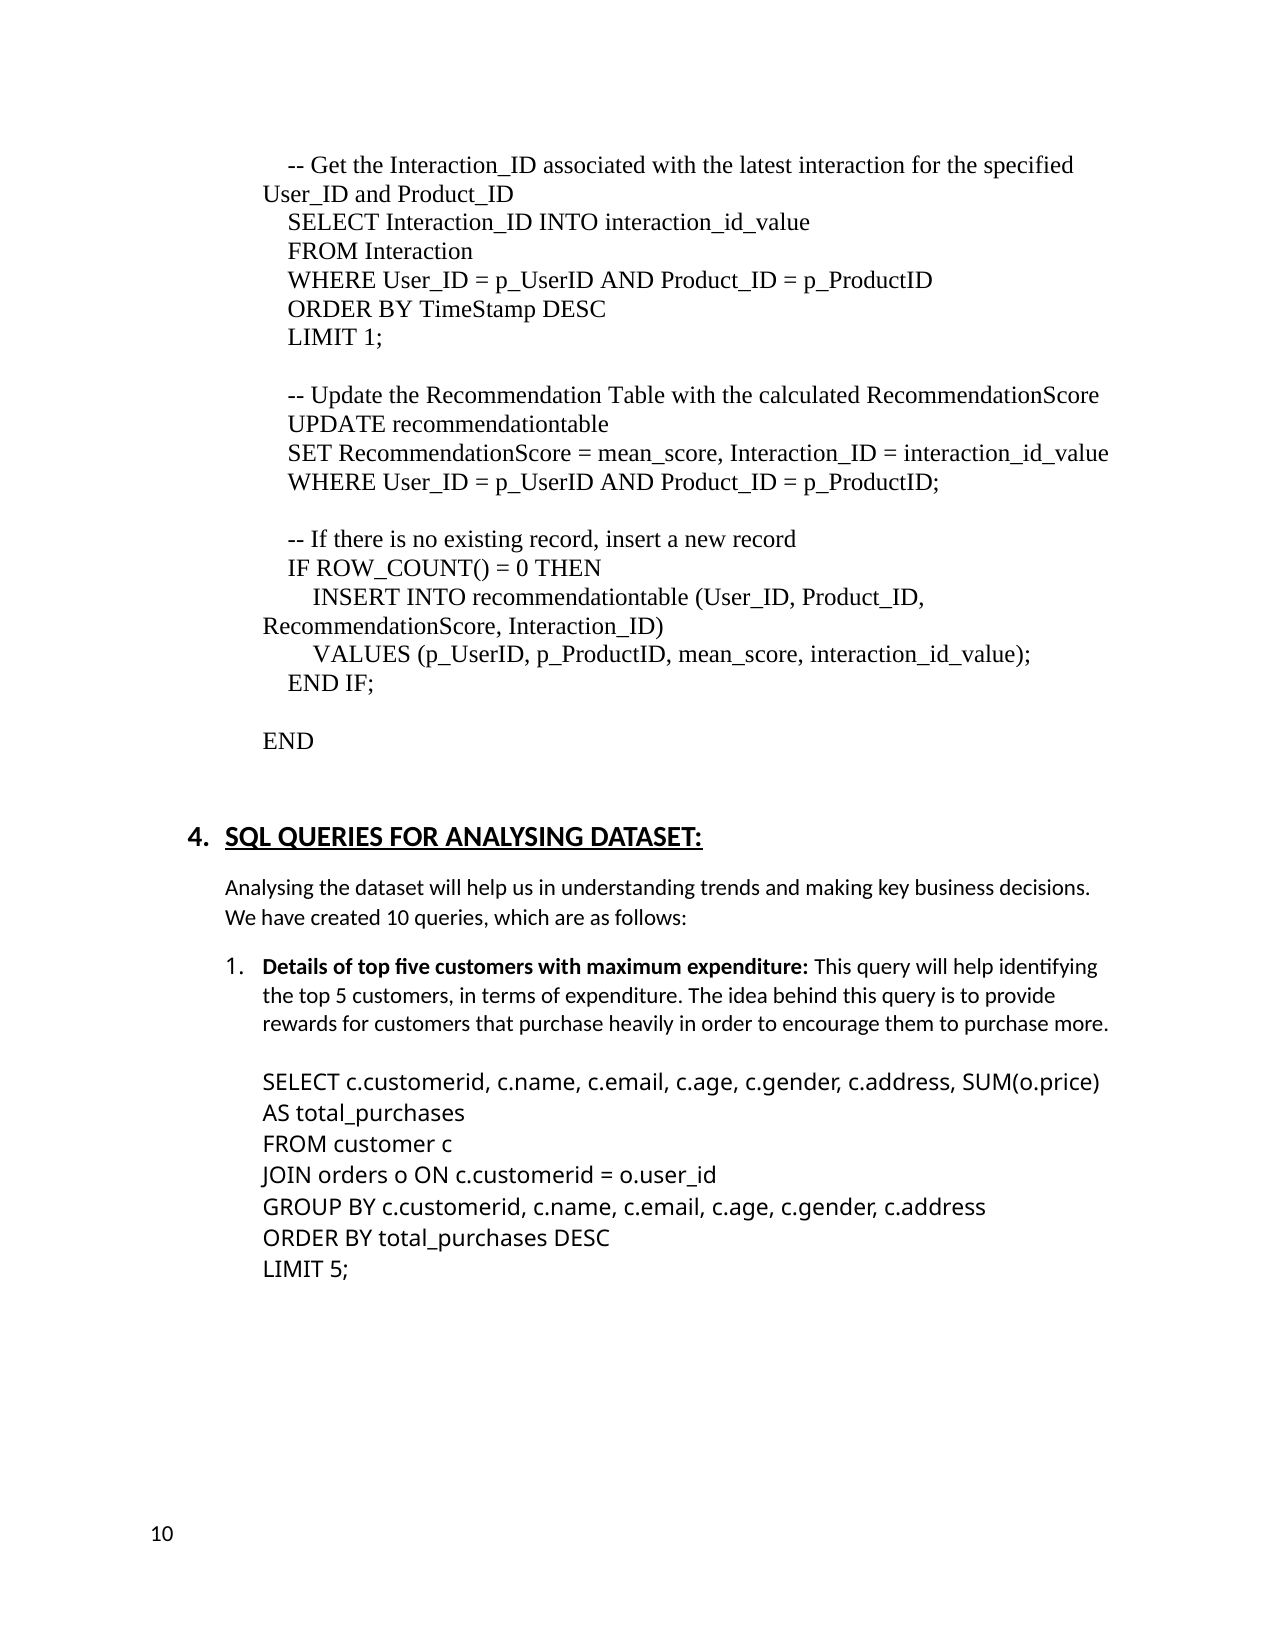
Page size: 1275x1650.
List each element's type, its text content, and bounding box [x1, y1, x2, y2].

text -- If there is no existing record, insert a new record IF ROW_COUNT() = 0 THEN INSERT INTO recommendationtable (User_ID, Product_ID, RecommendationScore, Interaction_ID) VALUES (p_UserID, p_ProductID, mean_score, interaction_id_value); END IF; [262, 611, 1125, 784]
text -- Get the Interaction_ID associated with the latest interaction for the specified User_ID and Product_ID SELECT Interaction_ID INTO interaction_id_value FROM Interaction WHERE User_ID = p_UserID AND Product_ID = p_ProductID ORDER BY TimeStamp DESC LIMIT 1; [262, 237, 1125, 438]
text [262, 150, 1125, 207]
text -- Update the Recommendation Table with the calculated RecommendationScore UPDATE recommendationtable SET RecommendationScore = mean_score, Interaction_ID = interaction_id_value WHERE User_ID = p_UserID AND Product_ID = p_ProductID; [262, 467, 1125, 582]
list Details of top five customers with maximum expenditure: This query will help identifying the top 5 customers, in terms of expenditure. The idea behind this query is to provide rewards for customers that purchase heavily in order to encourage them to purchase more. SELECT c.customerid, c.name, c.email, c.age, c.gender, c.address, SUM(o.price) AS total_purchases FROM customer c JOIN orders o ON c.customerid = o.user_id GROUP BY c.customerid, c.name, c.email, c.age, c.gender, c.address ORDER BY total_purchases DESC LIMIT 5; [225, 1037, 1125, 1371]
text Analysing the dataset will help us in understanding trends and making key business decisions. We have created 10 queries, which are as follows: [225, 960, 1125, 1018]
list SQL QUERIES FOR ANALYSING DATASET: [187, 904, 1125, 940]
text END [187, 813, 1125, 842]
